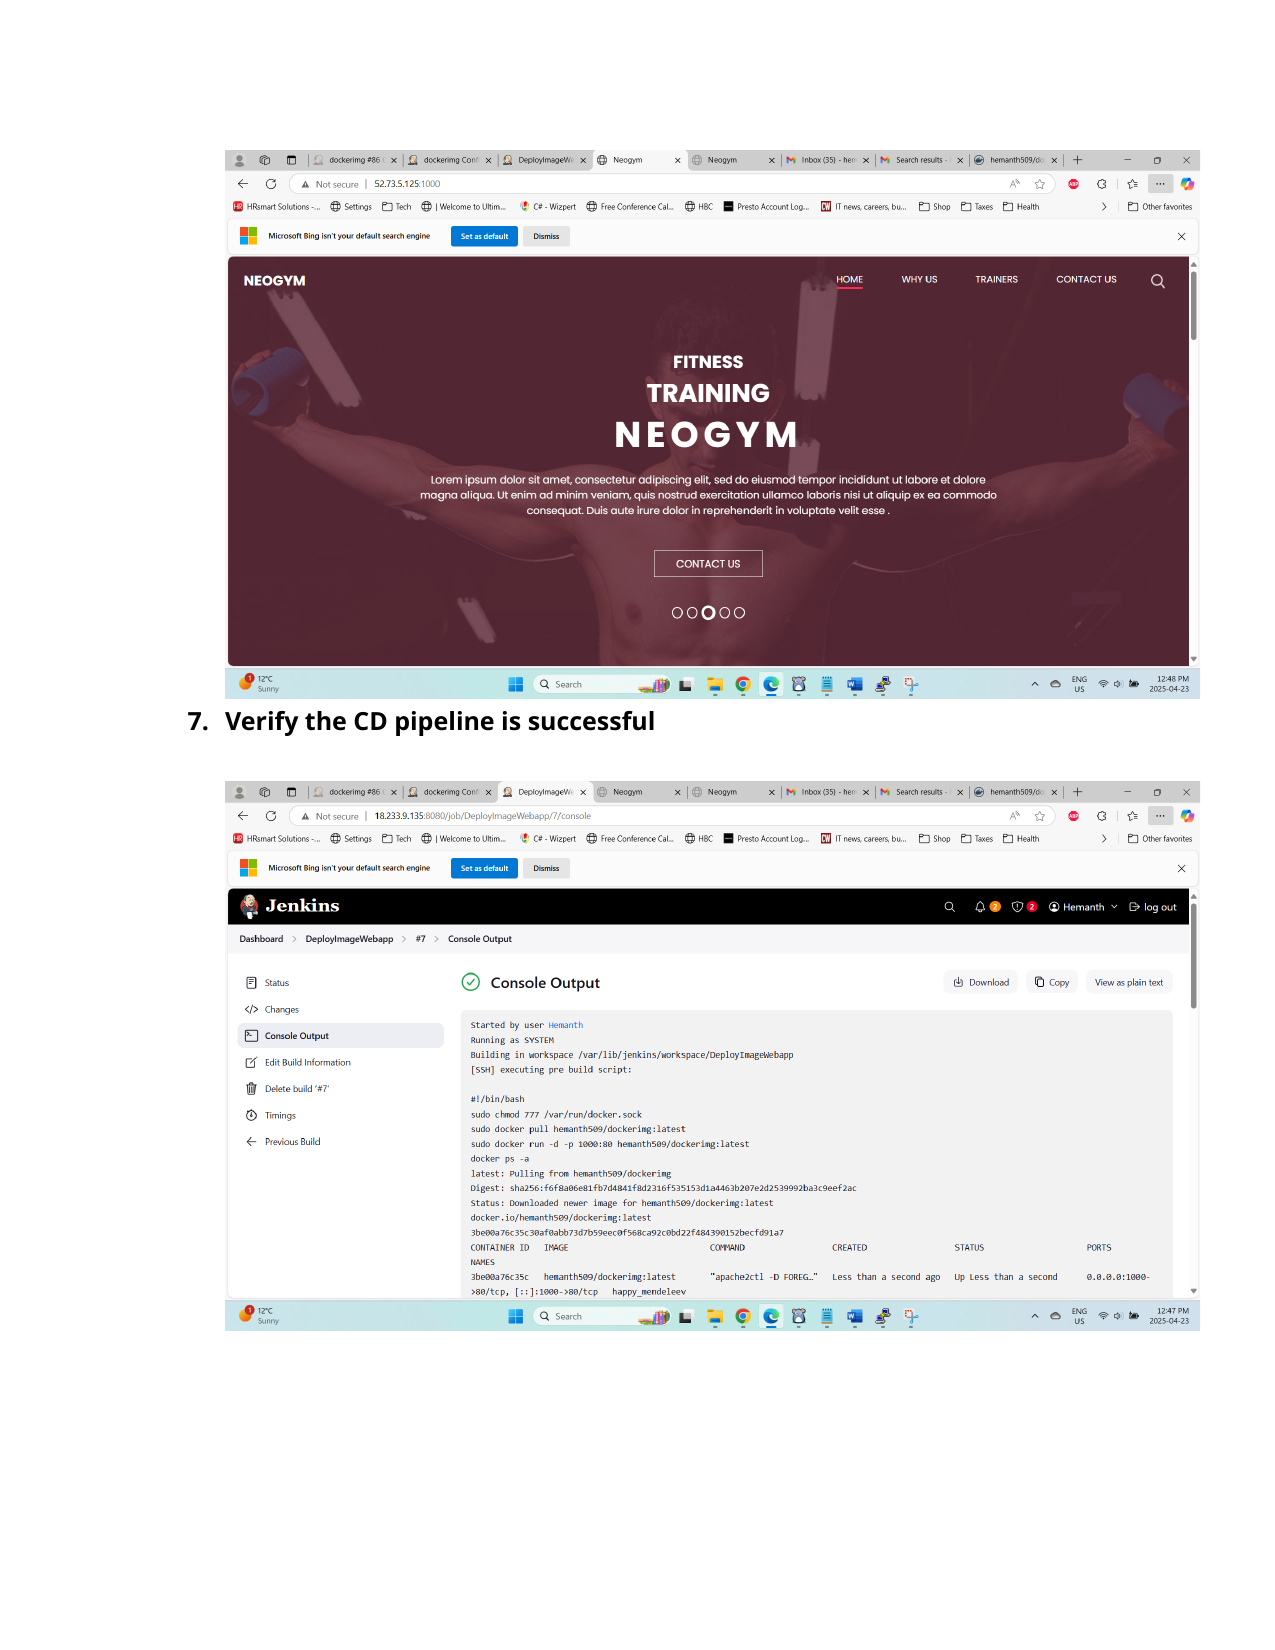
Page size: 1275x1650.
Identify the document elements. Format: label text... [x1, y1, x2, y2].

picture [225, 781, 1200, 1331]
list Verify the CD pipeline is successful [187, 703, 1125, 738]
picture [225, 150, 1200, 699]
